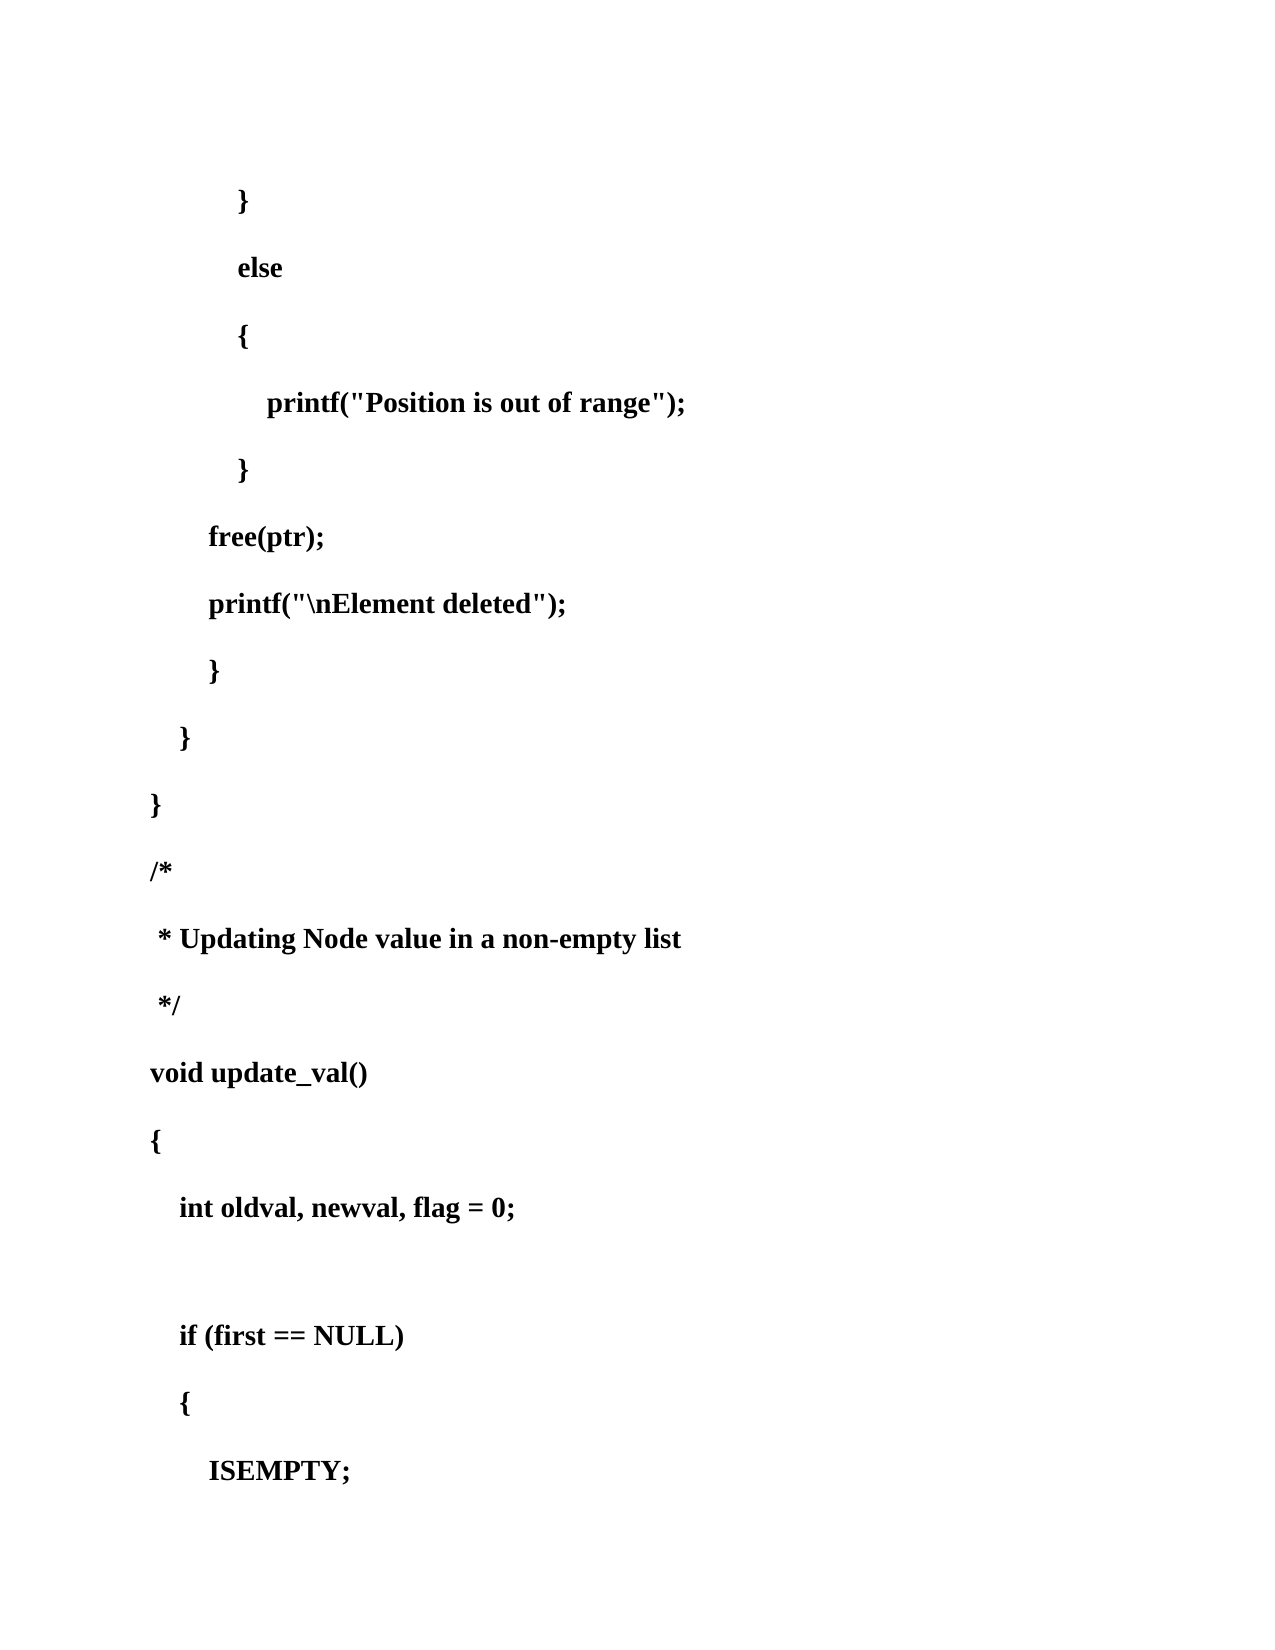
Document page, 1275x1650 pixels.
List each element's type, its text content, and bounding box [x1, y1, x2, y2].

text */ [150, 988, 1125, 1022]
text { [150, 1386, 1125, 1419]
text } [150, 653, 1125, 687]
text { [150, 1123, 1125, 1156]
text /* [150, 854, 1125, 888]
text } [150, 452, 1125, 485]
text } [150, 787, 1125, 821]
text printf("\nElement deleted"); [150, 586, 1125, 619]
text * Updating Node value in a non-empty list [150, 921, 1125, 955]
text else [150, 251, 1125, 284]
text if (first == NULL) [150, 1318, 1125, 1352]
text ISEMPTY; [150, 1453, 1125, 1486]
text printf("Position is out of range"); [150, 385, 1125, 418]
text int oldval, newval, flag = 0; [150, 1190, 1125, 1223]
text void update_val() [150, 1056, 1125, 1089]
text } [150, 183, 1125, 217]
text } [150, 720, 1125, 754]
text free(ptr); [150, 519, 1125, 552]
text { [150, 318, 1125, 351]
